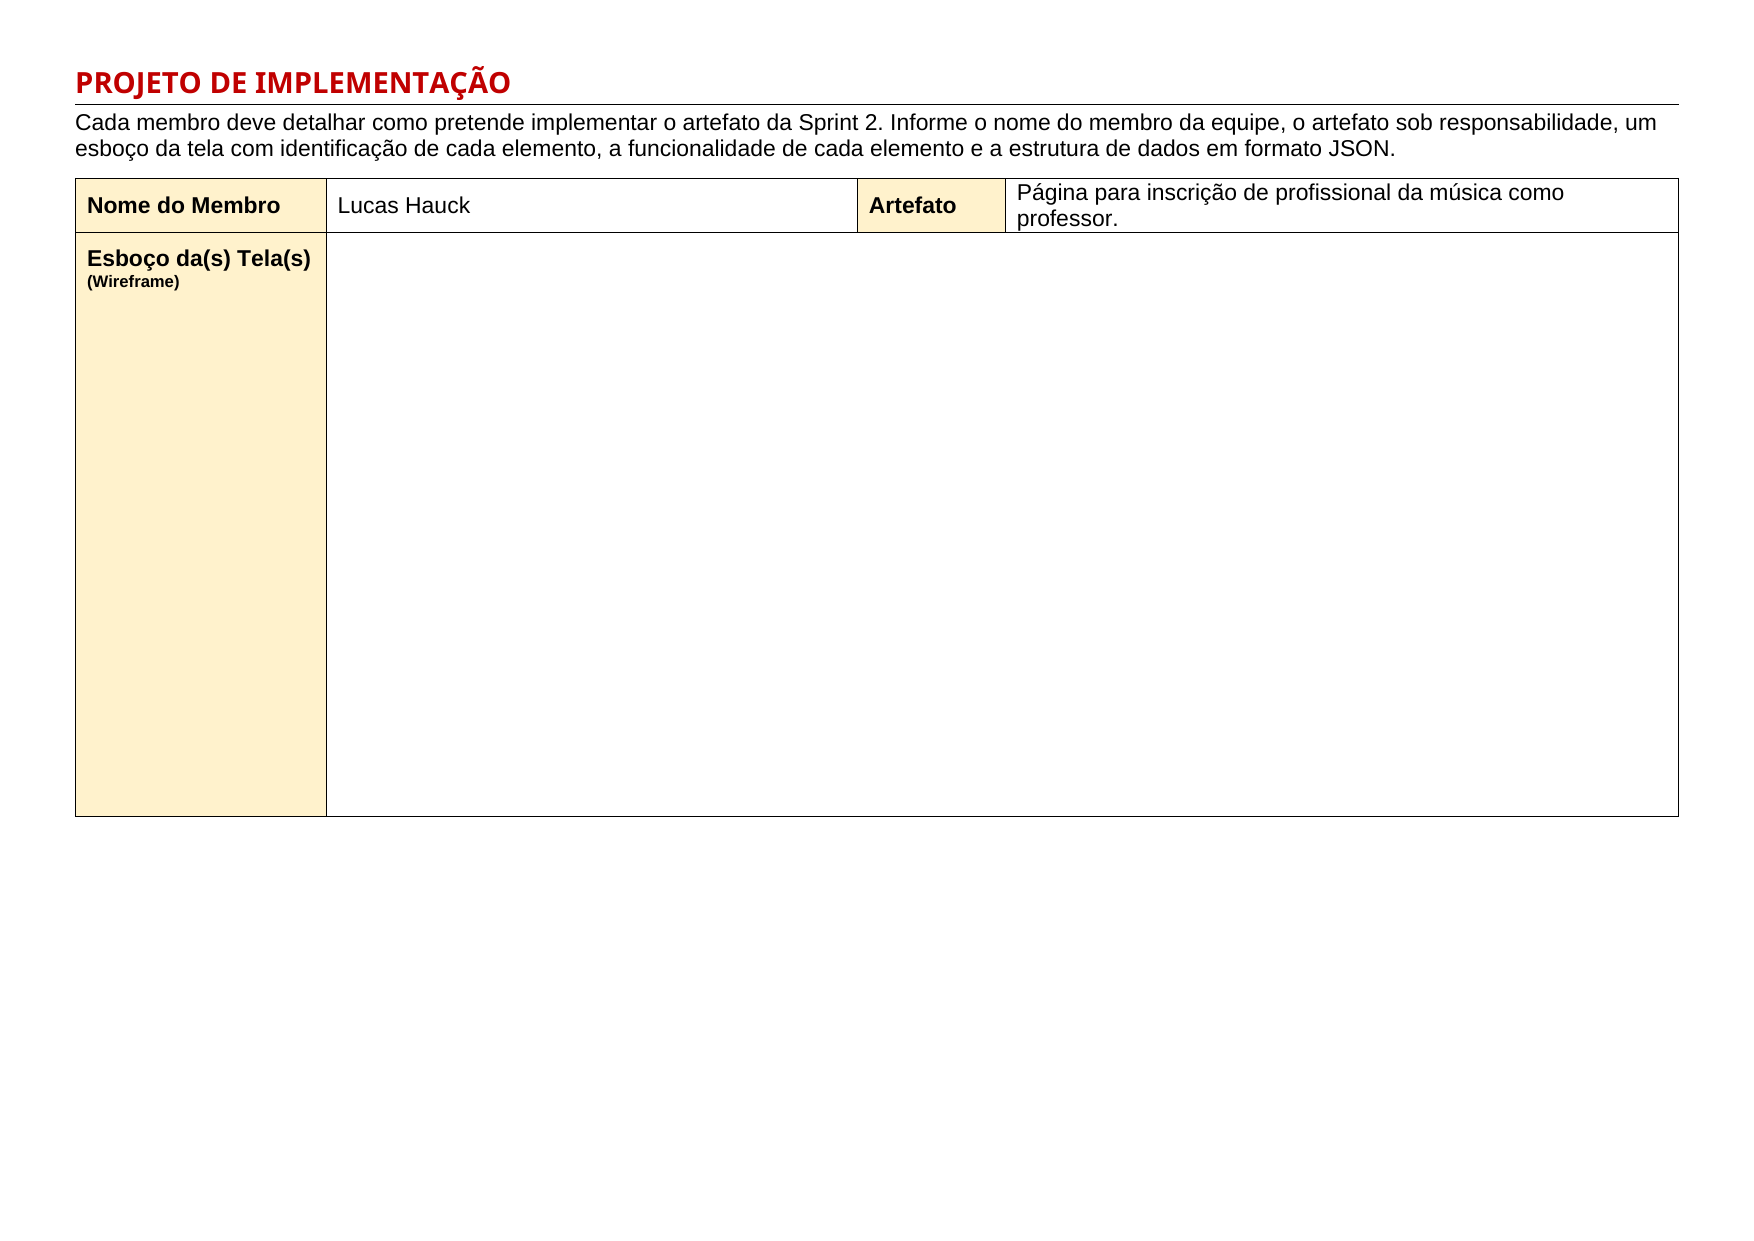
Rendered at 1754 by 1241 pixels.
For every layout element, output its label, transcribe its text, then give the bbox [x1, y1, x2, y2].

table_cell Esboço da(s) Tela(s) (Wireframe) [76, 233, 326, 816]
table_header Lucas Hauck [327, 179, 857, 232]
table_cell [327, 233, 1678, 816]
subtitle PROJETO DE IMPLEMENTAÇÃO [75, 62, 1679, 104]
text Cada membro deve detalhar como pretende implementar o artefato da Sprint 2. Informe o nome do membro da equipe, o artefato sob responsabilidade, um esboço da tela com identificação de cada elemento, a funcionalidade de cada elemento e a estrutura de dados em formato JSON. [75, 108, 1679, 161]
table_header Nome do Membro [76, 179, 326, 232]
table_header Página para inscrição de profissional da música como professor. [1006, 179, 1678, 232]
table_header Artefato [858, 179, 1005, 232]
